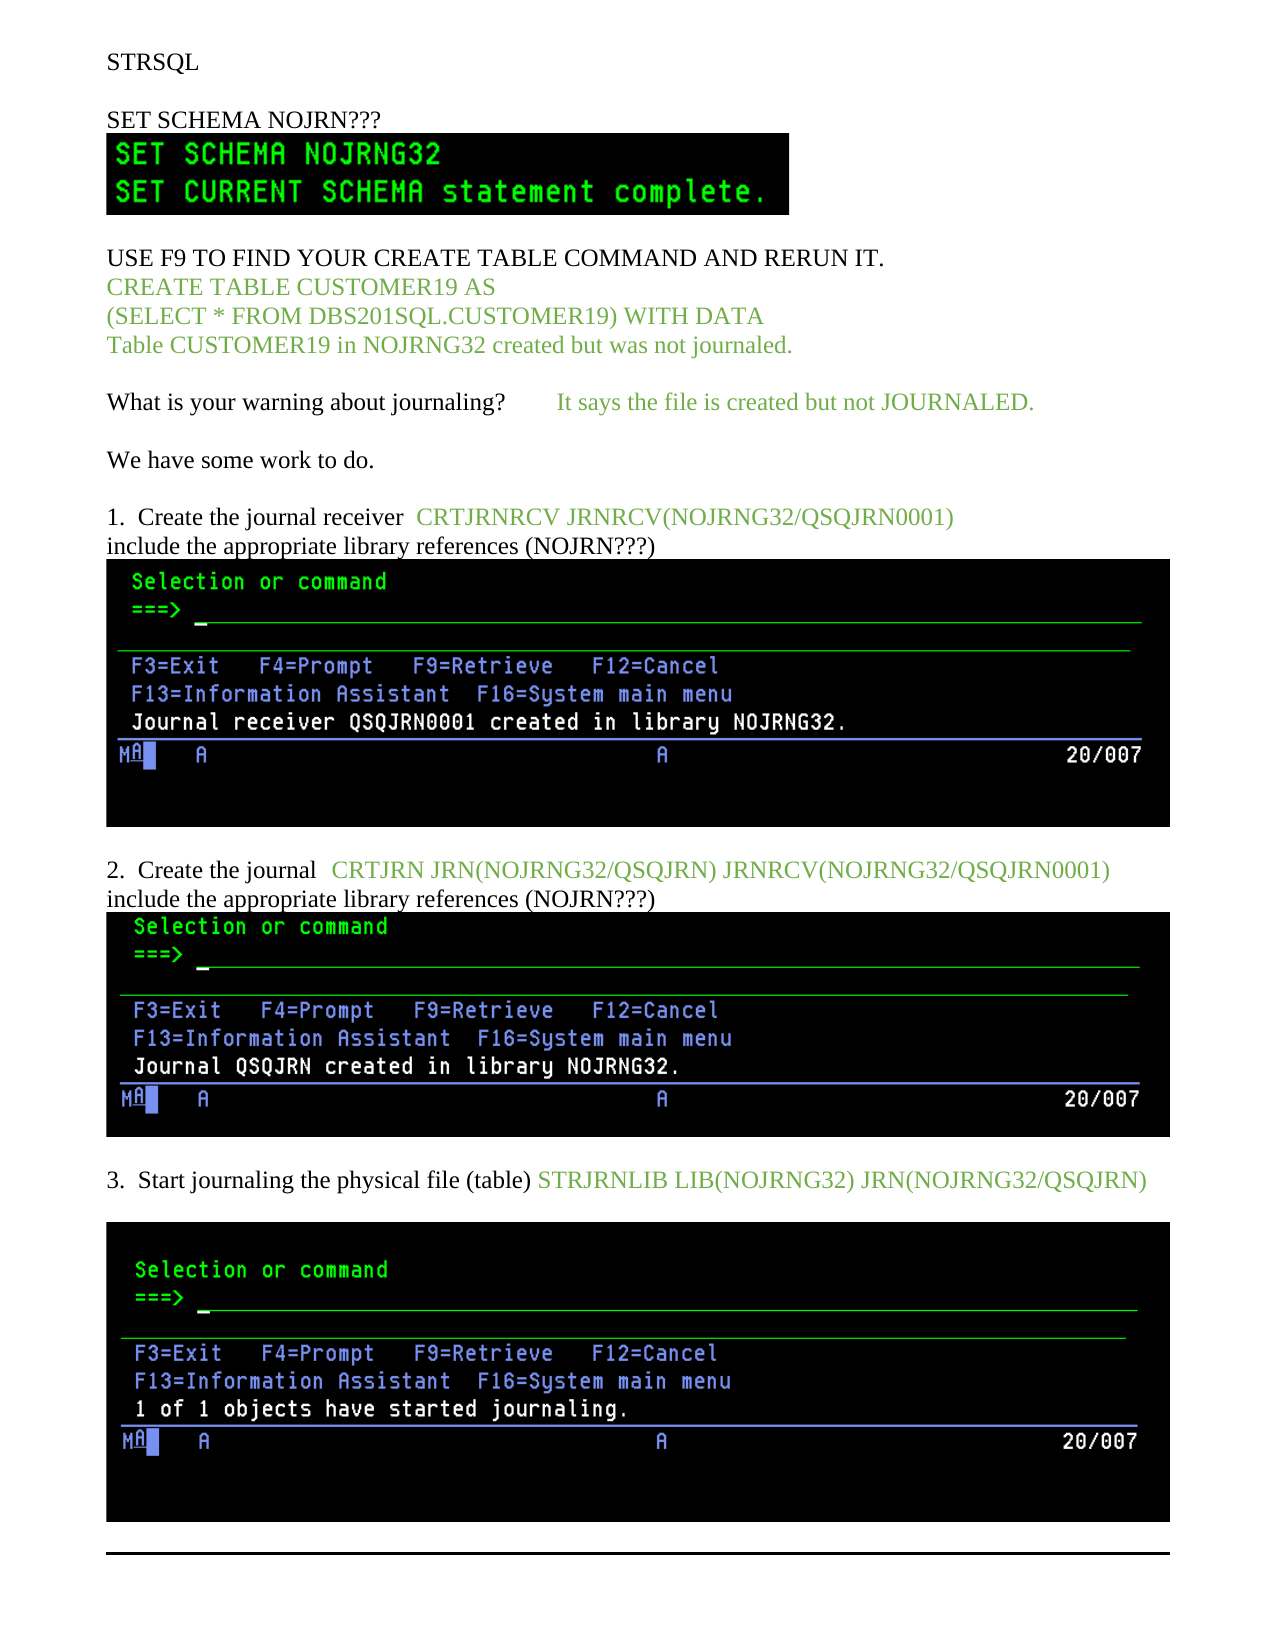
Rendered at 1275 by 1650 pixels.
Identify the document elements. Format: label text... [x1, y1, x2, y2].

text USE F9 TO FIND YOUR CREATE TABLE COMMAND AND RERUN IT. [106, 243, 1170, 272]
text (SELECT * FROM DBS201SQL.CUSTOMER19) WITH DATA [106, 301, 1170, 330]
text STRSQL [106, 47, 1170, 76]
picture [106, 912, 1170, 1137]
text CREATE TABLE CUSTOMER19 AS [106, 272, 1170, 301]
text What is your warning about journaling? It says the file is created but not JOURNALED. [106, 387, 1170, 416]
text 2. Create the journal CRTJRN JRN(NOJRNG32/QSQJRN) JRNRCV(NOJRNG32/QSQJRN0001) [106, 855, 1170, 884]
text SET SCHEMA NOJRN??? [106, 105, 1170, 133]
picture [106, 559, 1170, 827]
text include the appropriate library references (NOJRN???) [106, 531, 1170, 559]
text 3. Start journaling the physical file (table) STRJRNLIB LIB(NOJRNG32) JRN(NOJRNG32/QSQJRN) [106, 1165, 1170, 1194]
text Table CUSTOMER19 in NOJRNG32 created but was not journaled. [106, 330, 1170, 358]
text include the appropriate library references (NOJRN???) [106, 884, 1170, 912]
text 1. Create the journal receiver CRTJRNRCV JRNRCV(NOJRNG32/QSQJRN0001) [106, 502, 1170, 531]
picture [106, 133, 790, 215]
picture [106, 1222, 1170, 1522]
text We have some work to do. [106, 445, 1170, 473]
